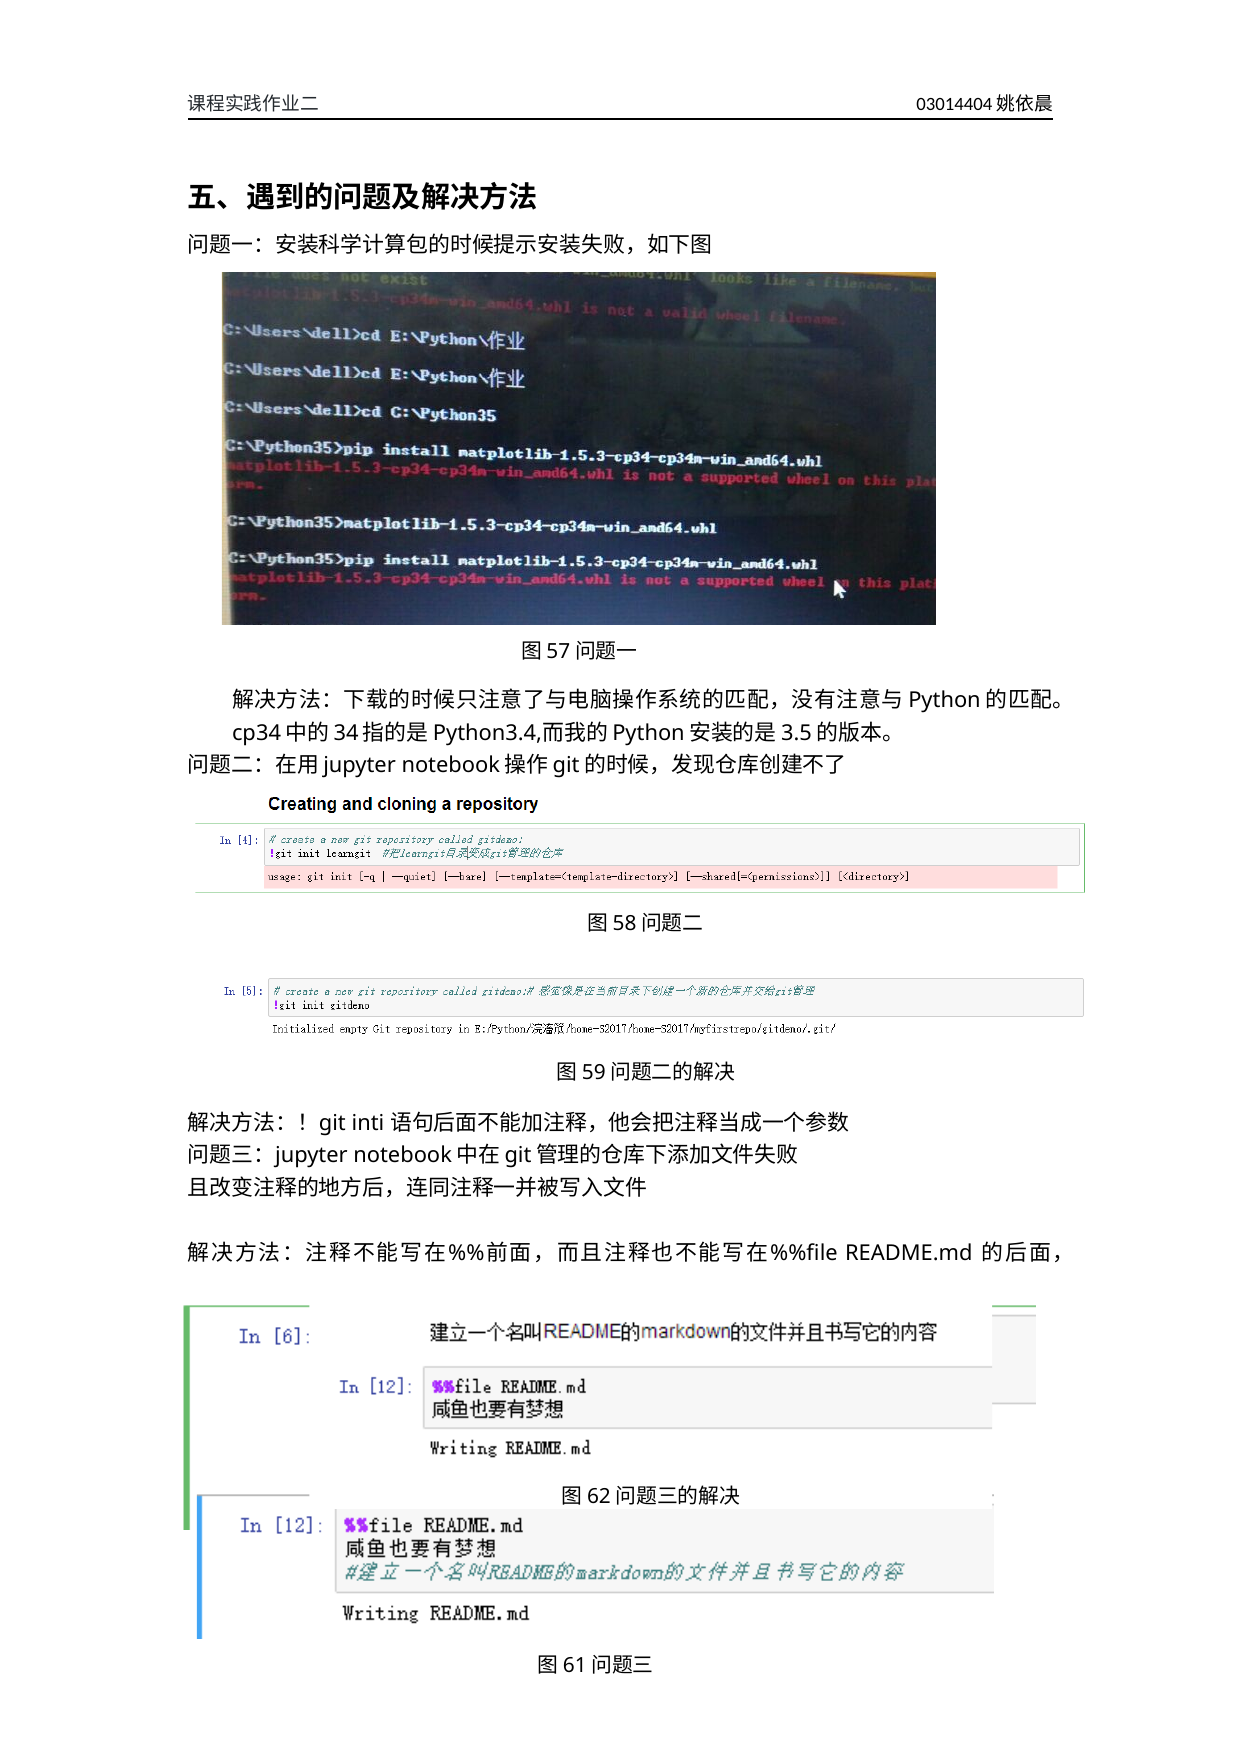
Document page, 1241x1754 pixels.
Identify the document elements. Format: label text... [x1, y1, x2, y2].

list 遇到的问题及解决方法 [187, 162, 1053, 227]
text 解决方法：注释不能写在%%前面，而且注释也不能写在%%file README.md 的后面，jupyter notebook 会以为这也是写入文件的内容。此时注释可以用markdown的形式另起一个cell [187, 1234, 1053, 1267]
text 问题二：在用jupyter notebook操作git的时候，发现仓库创建不了 [187, 747, 1053, 779]
picture [196, 974, 1095, 1046]
text 问题三：jupyter notebook中在git管理的仓库下添加文件失败 [187, 1137, 1053, 1169]
text 问题一：安装科学计算包的时候提示安装失败，如下图 [187, 227, 1053, 259]
picture [221, 272, 936, 625]
text 且改变注释的地方后，连同注释一并被写入文件 [187, 1169, 1053, 1202]
picture [176, 1290, 1036, 1639]
picture [195, 785, 1095, 897]
